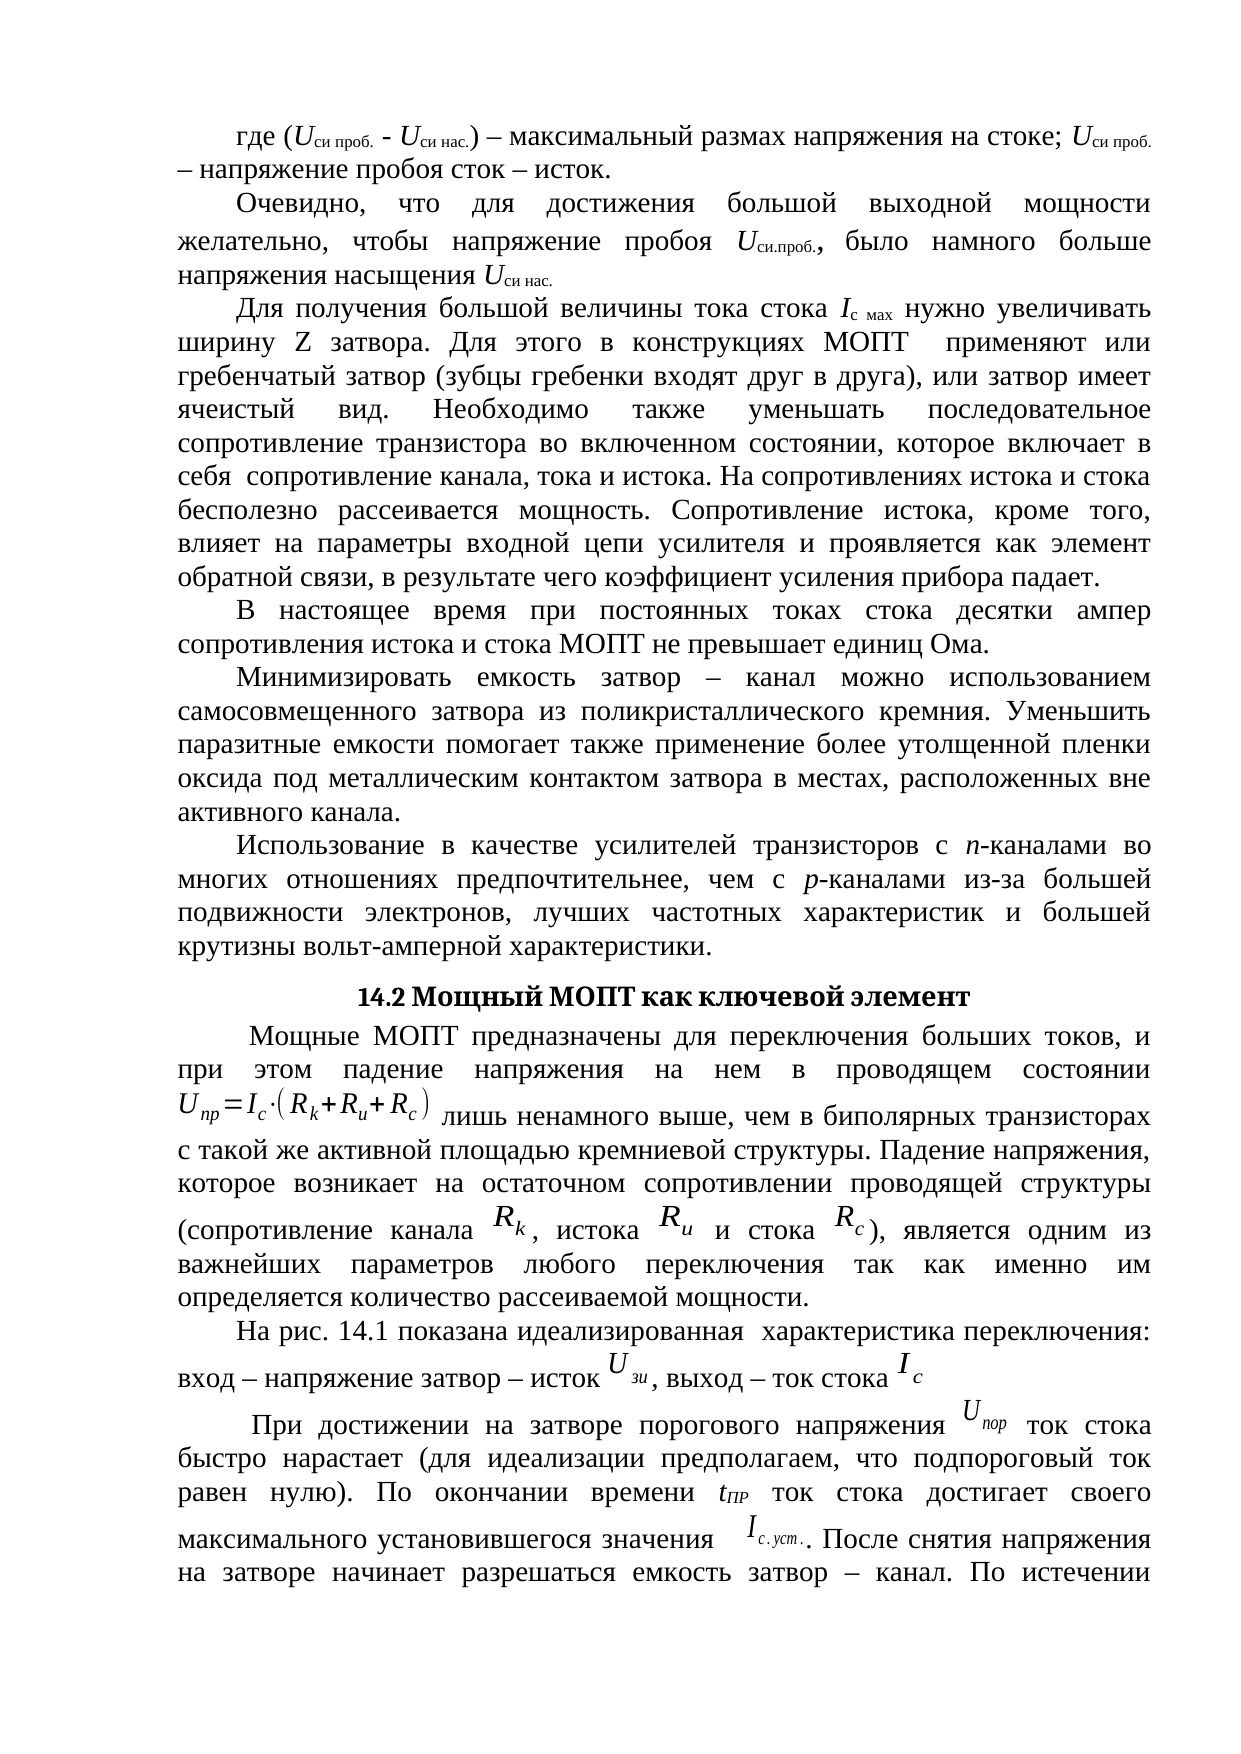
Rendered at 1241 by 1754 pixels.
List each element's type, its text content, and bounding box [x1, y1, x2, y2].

text Минимизировать емкость затвор – канал можно использованием самосовмещенного затвора из поликристаллического кремния. Уменьшить паразитные емкости помогает также применение более утолщенной пленки оксида под металлическим контактом затвора в местах, расположенных вне активного канала. [177, 659, 1152, 827]
subtitle 14.2 Мощный МОПТ как ключевой элемент [177, 982, 1152, 1013]
text Очевидно, что для достижения большой выходной мощности желательно, чтобы напряжение пробоя Uси.проб., было намного больше напряжения насыщения Uси нас. [177, 185, 1152, 291]
text Мощные МОПТ предназначены для переключения больших токов, и при этом падение напряжения на нем в проводящем состоянии лишь ненамного выше, чем в биполярных транзисторах с такой же активной площадью кремниевой структуры. Падение напряжения, которое возникает на остаточном сопротивлении проводящей структуры (сопротивление канала , истока и стока ), является одним из важнейших параметров любого переключения так как именно им определяется количество рассеиваемой мощности. [177, 1018, 1152, 1313]
text Использование в качестве усилителей транзисторов с n-каналами во многих отношениях предпочтительнее, чем с р-каналами из-за большей подвижности электронов, лучших частотных характеристик и большей крутизны вольт-амперной характеристики. [177, 827, 1152, 961]
text На рис. 14.1 показана идеализированная характеристика переключения: вход – напряжение затвор – исток , выход – ток стока [177, 1313, 1152, 1393]
text В настоящее время при постоянных токах стока десятки ампер сопротивления истока и стока МОПТ не превышает единиц Ома. [177, 592, 1152, 659]
text где (Uси проб. - Uси нас.) – максимальный размах напряжения на стоке; Uси проб. – напряжение пробоя сток – исток. [177, 118, 1152, 185]
text Для получения большой величины тока стока Iс мах нужно увеличивать ширину Z затвора. Для этого в конструкциях МОПТ применяют или гребенчатый затвор (зубцы гребенки входят друг в друга), или затвор имеет ячеистый вид. Необходимо также уменьшать последовательное сопротивление транзистора во включенном состоянии, которое включает в себя сопротивление канала, тока и истока. На сопротивлениях истока и стока бесполезно рассеивается мощность. Сопротивление истока, кроме того, влияет на параметры входной цепи усилителя и проявляется как элемент обратной связи, в результате чего коэффициент усиления прибора падает. [177, 291, 1152, 592]
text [177, 1393, 1152, 1588]
